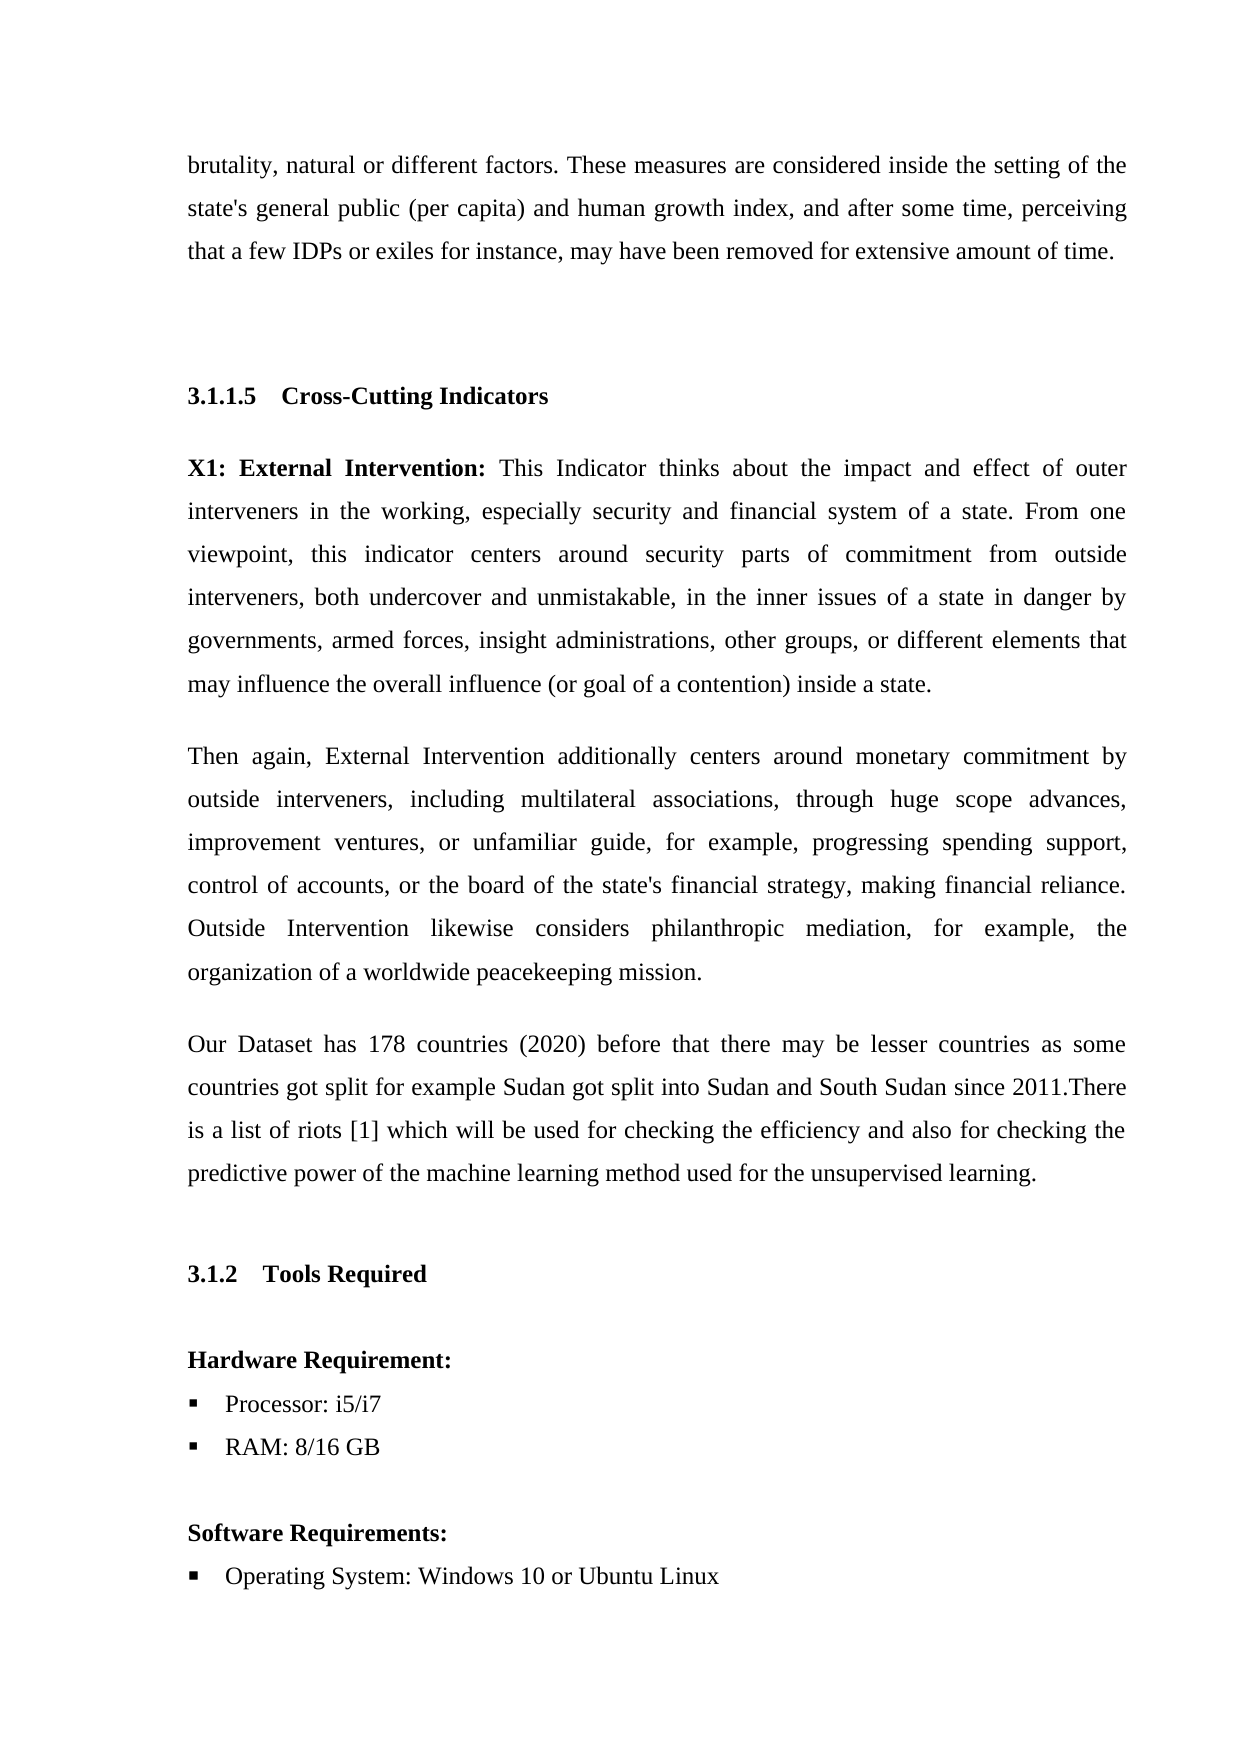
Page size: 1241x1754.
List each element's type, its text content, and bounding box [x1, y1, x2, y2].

text Software Requirements: [187, 1518, 1090, 1547]
text Hardware Requirement: [187, 1346, 1090, 1374]
subtitle 3.1.1.5 Cross-Cutting Indicators [187, 381, 1128, 409]
subtitle Our Dataset has 178 countries (2020) before that there may be lesser countries as some countries got split for example Sudan got split into Sudan and South Sudan since 2011.There is a list of riots [1] which will be used for checking the efficiency and also for checking the predictive power of the machine learning method used for the unsupervised learning. [187, 1029, 1128, 1187]
text 3.1.2 Tools Required [187, 1259, 1090, 1288]
subtitle X1: External Intervention: This Indicator thinks about the impact and effect of outer interveners in the working, especially security and financial system of a state. From one viewpoint, this indicator centers around security parts of commitment from outside interveners, both undercover and unmistakable, in the inner issues of a state in danger by governments, armed forces, insight administrations, other groups, or different elements that may influence the overall influence (or goal of a contention) inside a state. [187, 453, 1128, 697]
list Processor: i5/i7 [187, 1389, 1090, 1417]
subtitle Then again, External Intervention additionally centers around monetary commitment by outside interveners, including multilateral associations, through huge scope advances, improvement ventures, or unfamiliar guide, for example, progressing spending support, control of accounts, or the board of the state's financial strategy, making financial reliance. Outside Intervention likewise considers philanthropic mediation, for example, the organization of a worldwide peacekeeping mission. [187, 741, 1128, 985]
list RAM: 8/16 GB [187, 1432, 1090, 1461]
list Operating System: Windows 10 or Ubuntu Linux [187, 1561, 1090, 1590]
